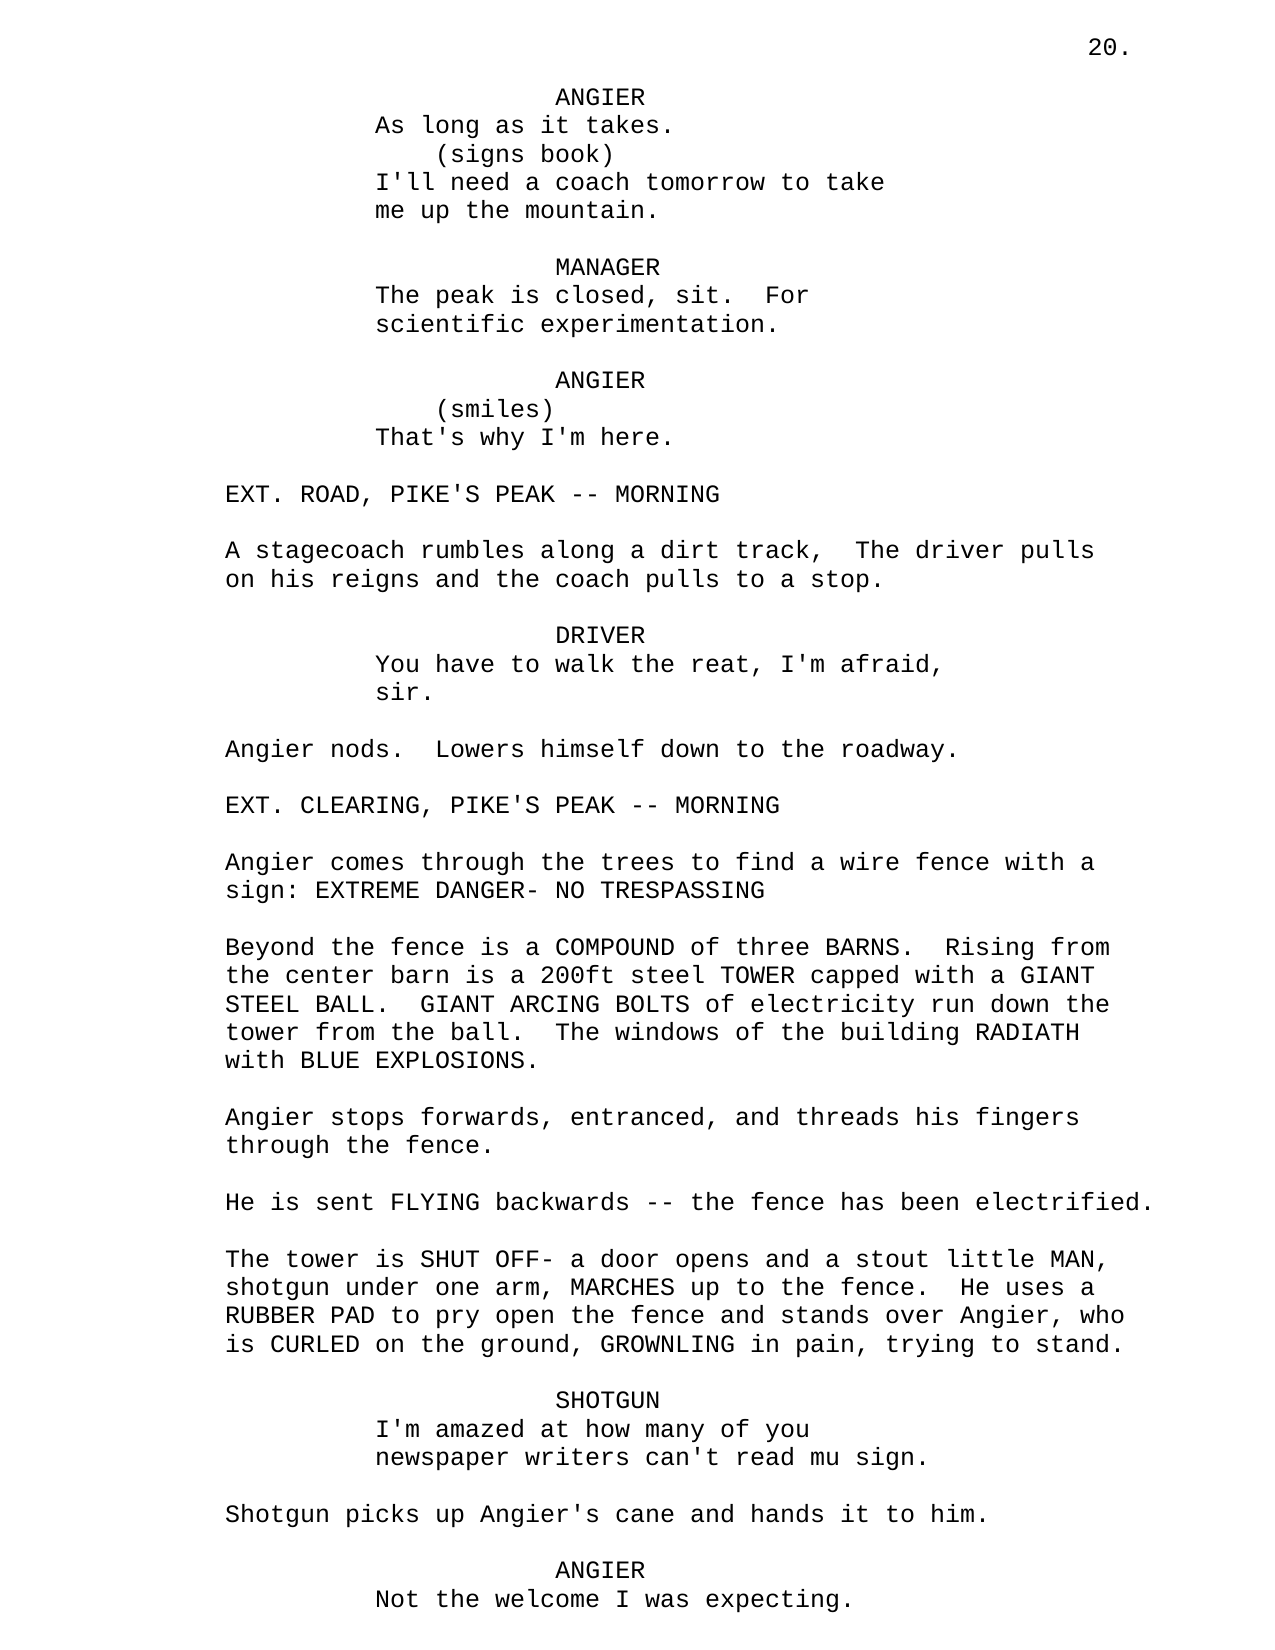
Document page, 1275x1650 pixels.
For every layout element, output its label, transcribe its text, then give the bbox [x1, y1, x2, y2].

text Angier stops forwards, entranced, and threads his fingers through the fence. [225, 1105, 1167, 1161]
text SHOTGUN [209, 1388, 1006, 1416]
text MANAGER [209, 255, 1006, 283]
text Angier nods. Lowers himself down to the roadway. EXT. CLEARING, PIKE'S PEAK -- MORNING [225, 736, 960, 821]
text Angier comes through the trees to find a wire fence with a sign: EXTREME DANGER- NO TRESPASSING [225, 850, 1167, 906]
text DRIVER [194, 623, 1006, 651]
text I'm amazed at how many of you newspaper writers can't read mu sign. [375, 1416, 932, 1473]
text ANGIER [194, 1558, 1006, 1586]
text ANGIER [194, 368, 1006, 396]
text (smiles) [435, 396, 1167, 425]
text EXT. ROAD, PIKE'S PEAK -- MORNING [225, 481, 1167, 510]
text I'll need a coach tomorrow to take me up the mountain. [375, 170, 887, 226]
text The tower is SHUT OFF- a door opens and a stout little MAN, shotgun under one arm, MARCHES up to the fence. He uses a RUBBER PAD to pry open the fence and stands over Angier, who is CURLED on the ground, GROWNLING in pain, trying to stand. [225, 1246, 1125, 1360]
text As long as it takes. (signs book) [375, 113, 677, 170]
text You have to walk the reat, I'm afraid, sir. [375, 651, 947, 708]
text The peak is closed, sit. For scientific experimentation. [375, 283, 810, 340]
text A stagecoach rumbles along a dirt track, The driver pulls on his reigns and the coach pulls to a stop. [225, 538, 1095, 595]
text He is sent FLYING backwards -- the fence has been electrified. [225, 1190, 1167, 1218]
text Shotgun picks up Angier's cane and hands it to him. [225, 1501, 1167, 1530]
text That's why I'm here. [375, 425, 1167, 453]
text ANGIER [194, 85, 1006, 113]
text Not the welcome I was expecting. [375, 1586, 1167, 1615]
text Beyond the fence is a COMPOUND of three BARNS. Rising from the center barn is a 200ft steel TOWER capped with a GIANT STEEL BALL. GIANT ARCING BOLTS of electricity run down the tower from the ball. The windows of the building RADIATH with BLUE EXPLOSIONS. [225, 935, 1110, 1076]
